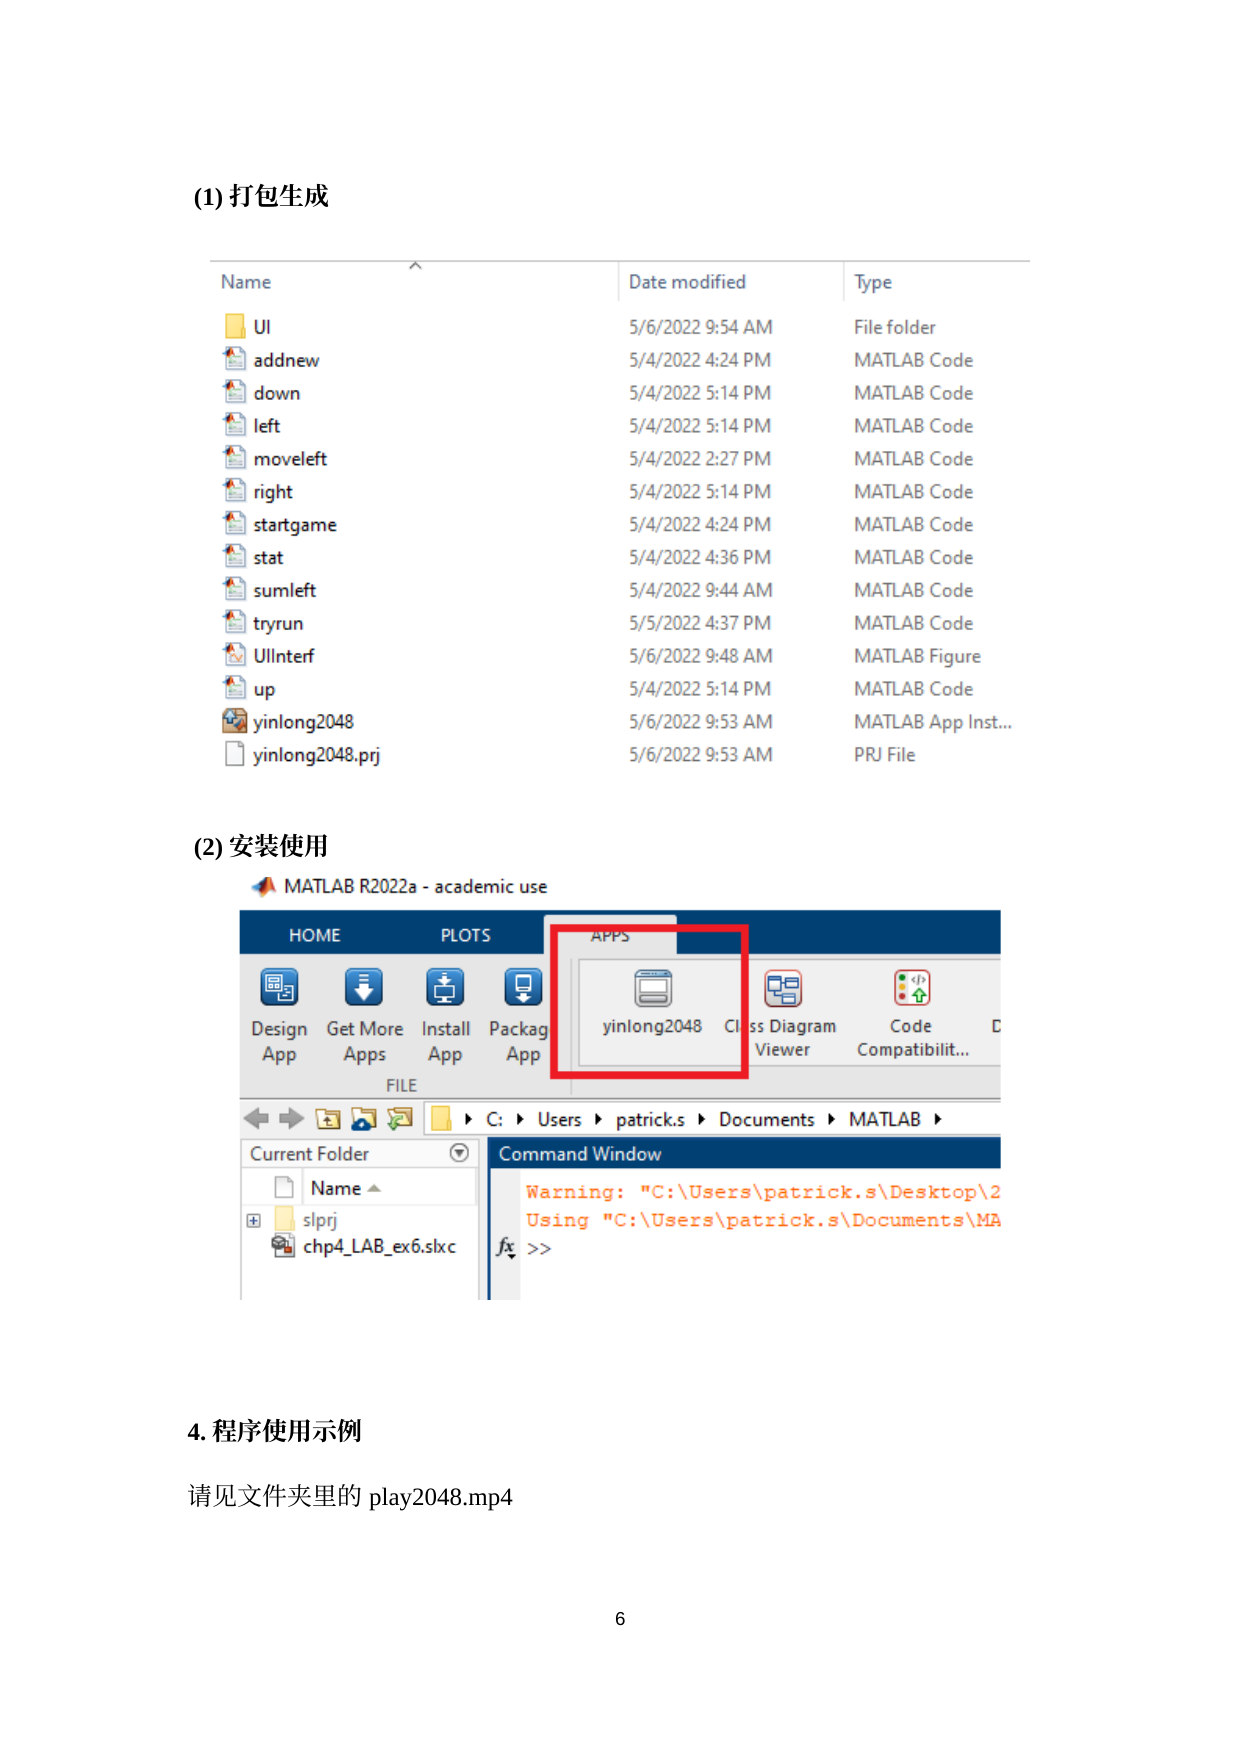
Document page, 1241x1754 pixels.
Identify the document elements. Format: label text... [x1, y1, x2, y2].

picture [210, 259, 1031, 796]
text 4. 程序使用示例 [187, 1397, 1053, 1462]
text 请见文件夹里的 play2048.mp4 [187, 1462, 1053, 1527]
text (1) 打包生成 [187, 162, 1053, 227]
picture [239, 877, 1001, 1300]
text (2) 安装使用 [187, 812, 1053, 877]
